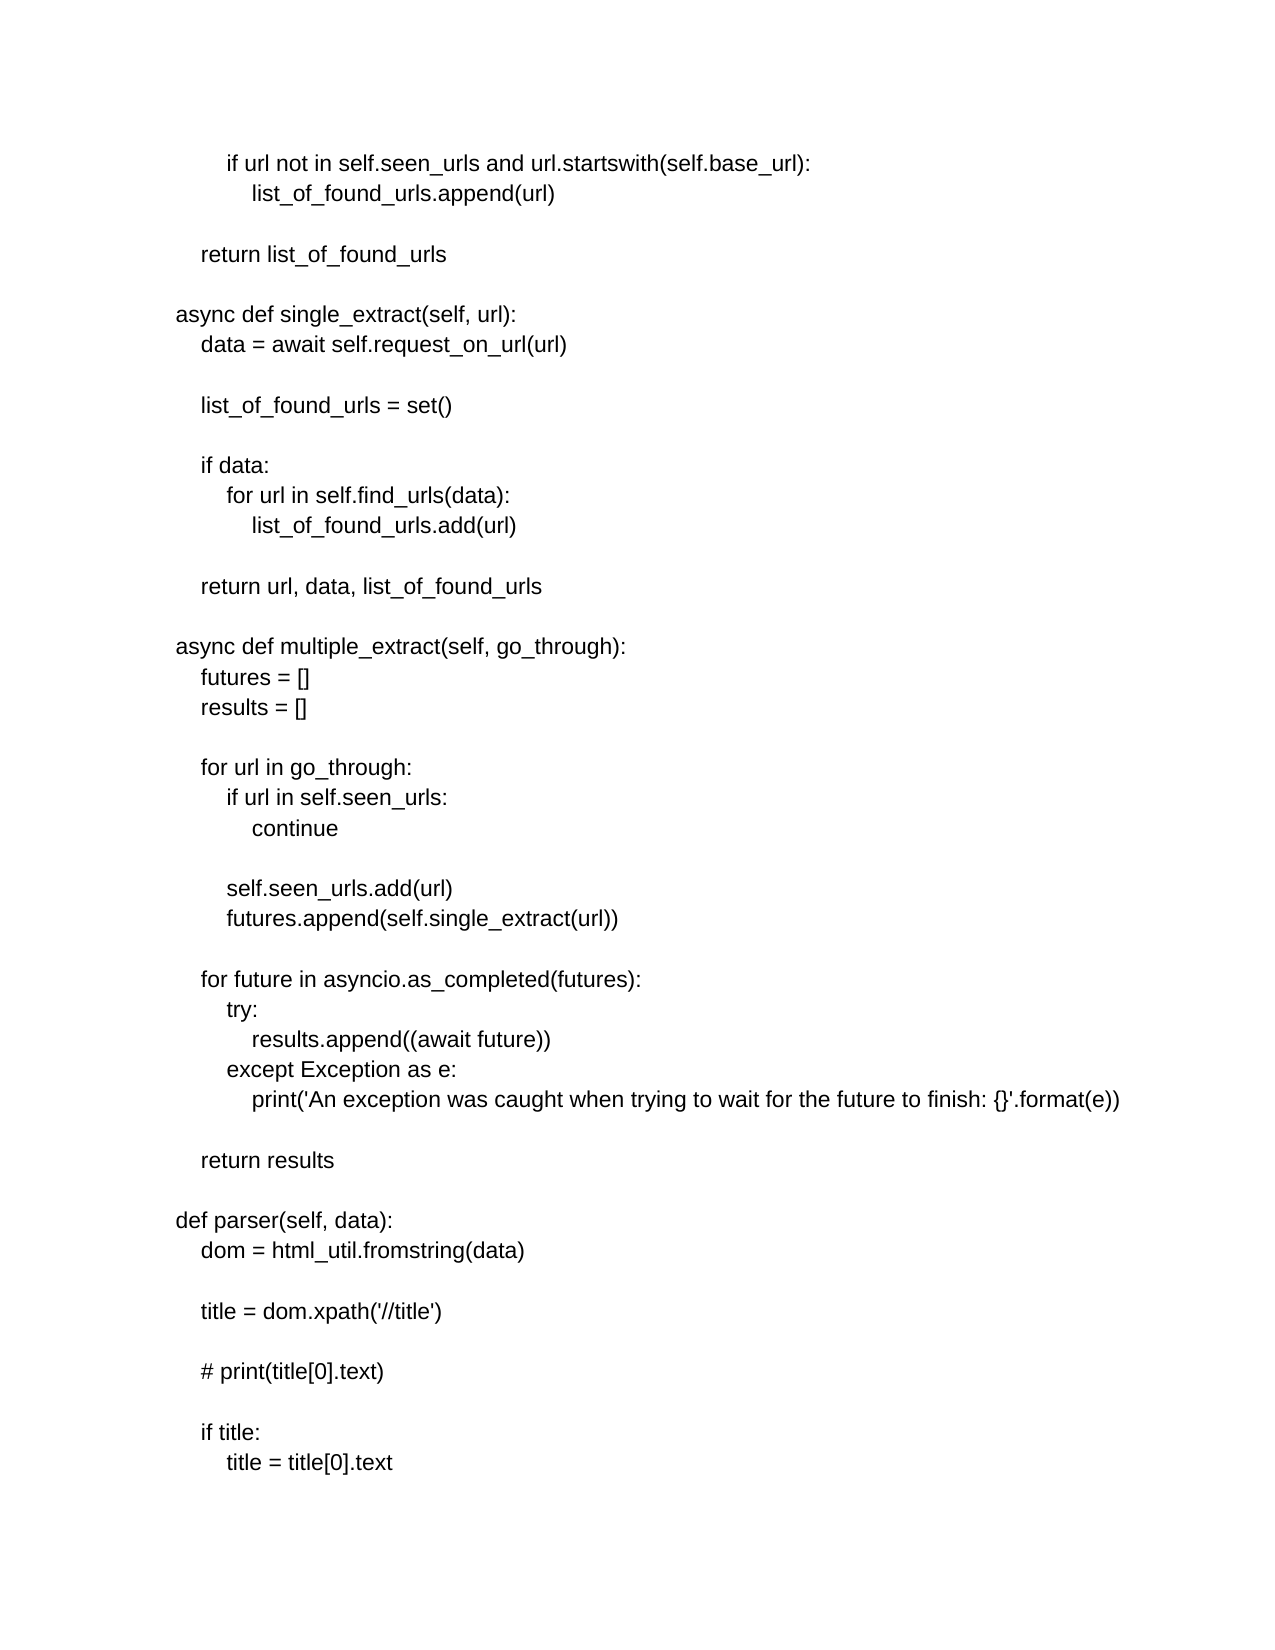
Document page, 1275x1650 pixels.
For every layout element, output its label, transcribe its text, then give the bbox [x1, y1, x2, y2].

text results.append((await future)) [150, 1026, 1125, 1052]
text return list_of_found_urls [150, 241, 1125, 267]
text title = dom.xpath('//title') [150, 1298, 1125, 1324]
text title = title[0].text [150, 1449, 1125, 1475]
text return results [150, 1147, 1125, 1173]
text try: [150, 996, 1125, 1022]
text print('An exception was caught when trying to wait for the future to finish: {}'.format(e)) [150, 1086, 1125, 1113]
text list_of_found_urls.append(url) [150, 180, 1125, 207]
text for future in asyncio.as_completed(futures): [150, 966, 1125, 992]
text if title: [150, 1419, 1125, 1445]
text list_of_found_urls.add(url) [150, 512, 1125, 539]
text async def multiple_extract(self, go_through): [150, 633, 1125, 660]
text return url, data, list_of_found_urls [150, 573, 1125, 599]
text futures = [] [150, 663, 1125, 690]
text if url in self.seen_urls: [150, 784, 1125, 811]
text async def single_extract(self, url): [150, 301, 1125, 327]
text if data: [150, 452, 1125, 478]
text results = [] [150, 694, 1125, 720]
text for url in self.find_urls(data): [150, 482, 1125, 509]
text except Exception as e: [150, 1056, 1125, 1083]
text if url not in self.seen_urls and url.startswith(self.base_url): [150, 150, 1125, 176]
text dom = html_util.fromstring(data) [150, 1237, 1125, 1264]
text # print(title[0].text) [150, 1358, 1125, 1385]
text list_of_found_urls = set() [150, 392, 1125, 418]
text def parser(self, data): [150, 1207, 1125, 1234]
text for url in go_through: [150, 754, 1125, 781]
text continue [150, 814, 1125, 841]
text futures.append(self.single_extract(url)) [150, 905, 1125, 932]
text data = await self.request_on_url(url) [150, 331, 1125, 358]
text self.seen_urls.add(url) [150, 875, 1125, 901]
